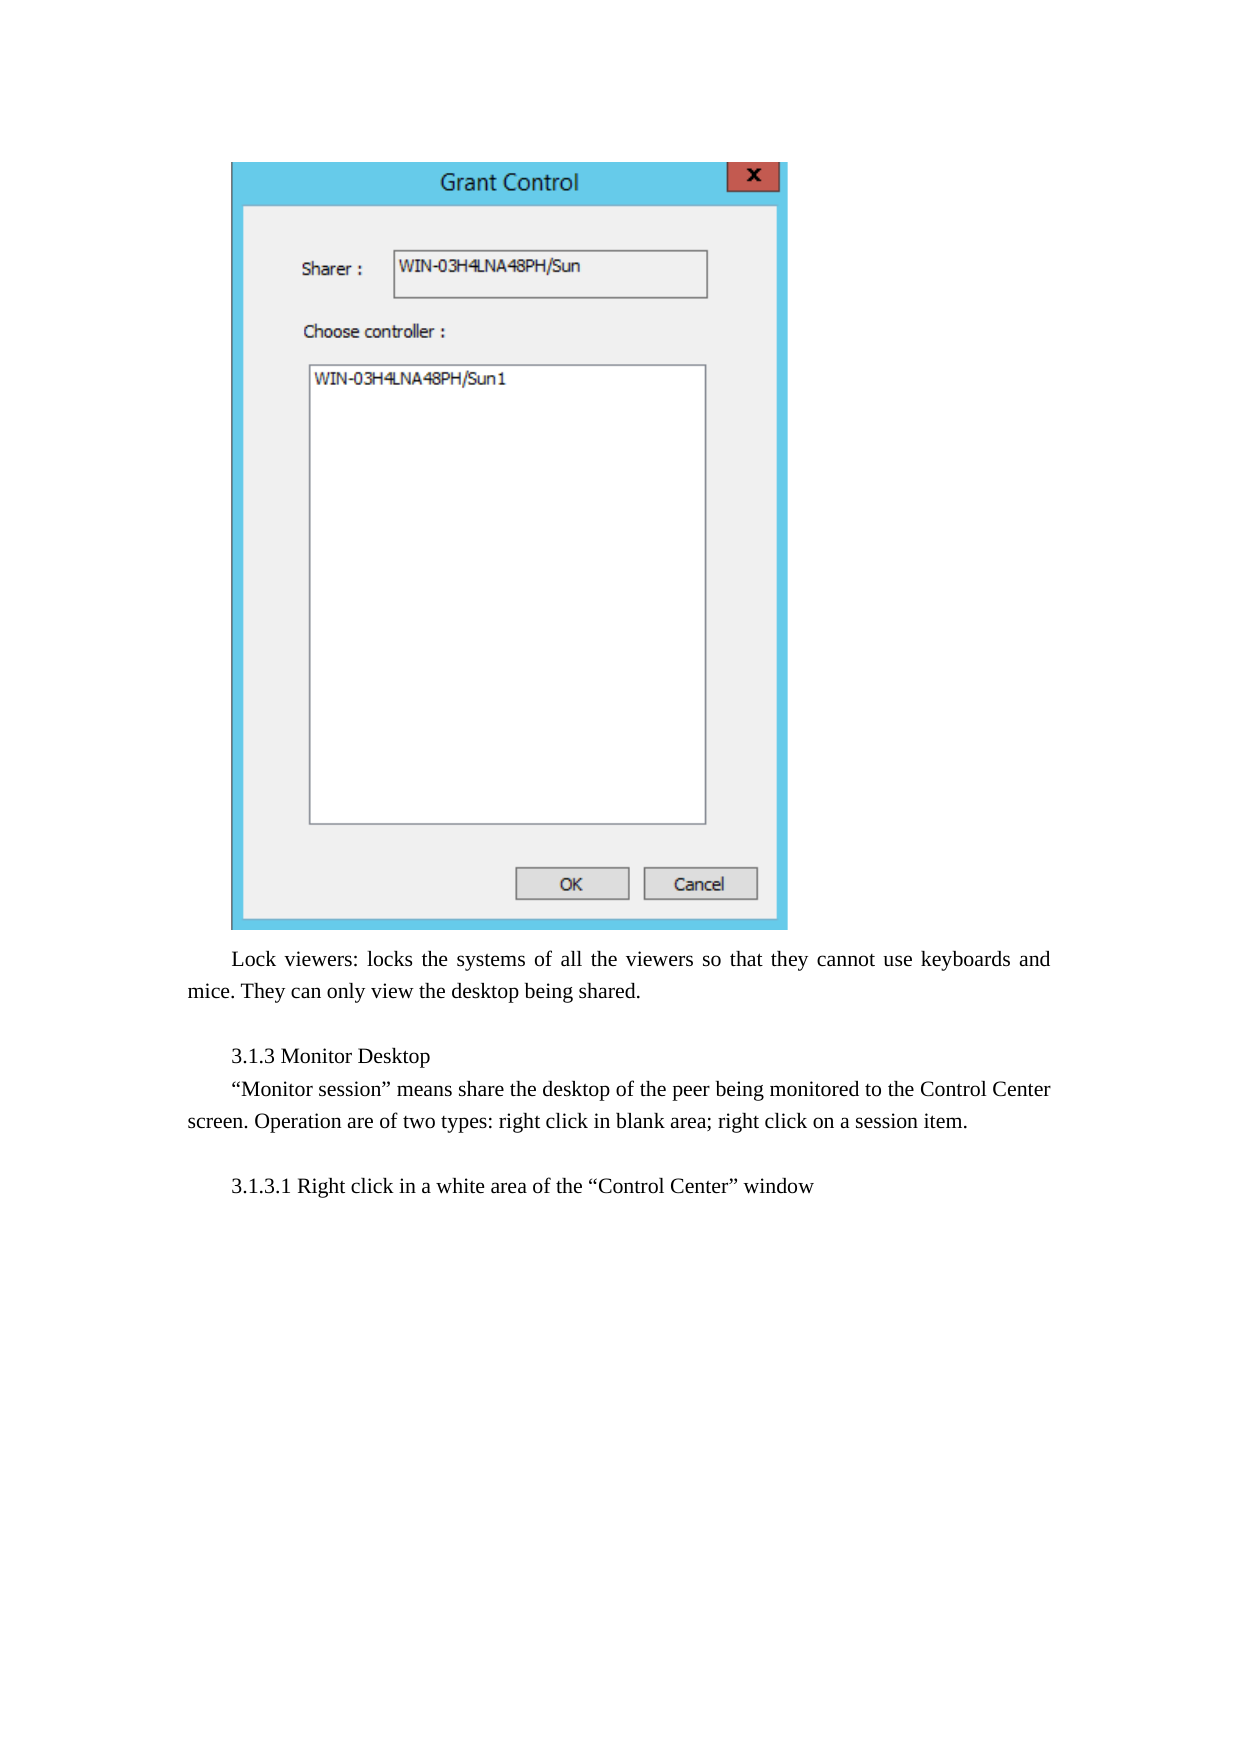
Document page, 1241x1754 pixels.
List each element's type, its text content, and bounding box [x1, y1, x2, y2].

text Lock viewers: locks the systems of all the viewers so that they cannot use keyboards and mice. They can only view the desktop being shared. [187, 942, 1053, 1007]
text “Monitor session” means share the desktop of the peer being monitored to the Control Center screen. Operation are of two types: right click in blank area; right click on a session item. [187, 1072, 1053, 1137]
picture [231, 162, 788, 930]
text 3.1.3 Monitor Desktop [187, 1039, 1053, 1072]
text 3.1.3.1 Right click in a white area of the “Control Center” window [187, 1169, 1053, 1202]
